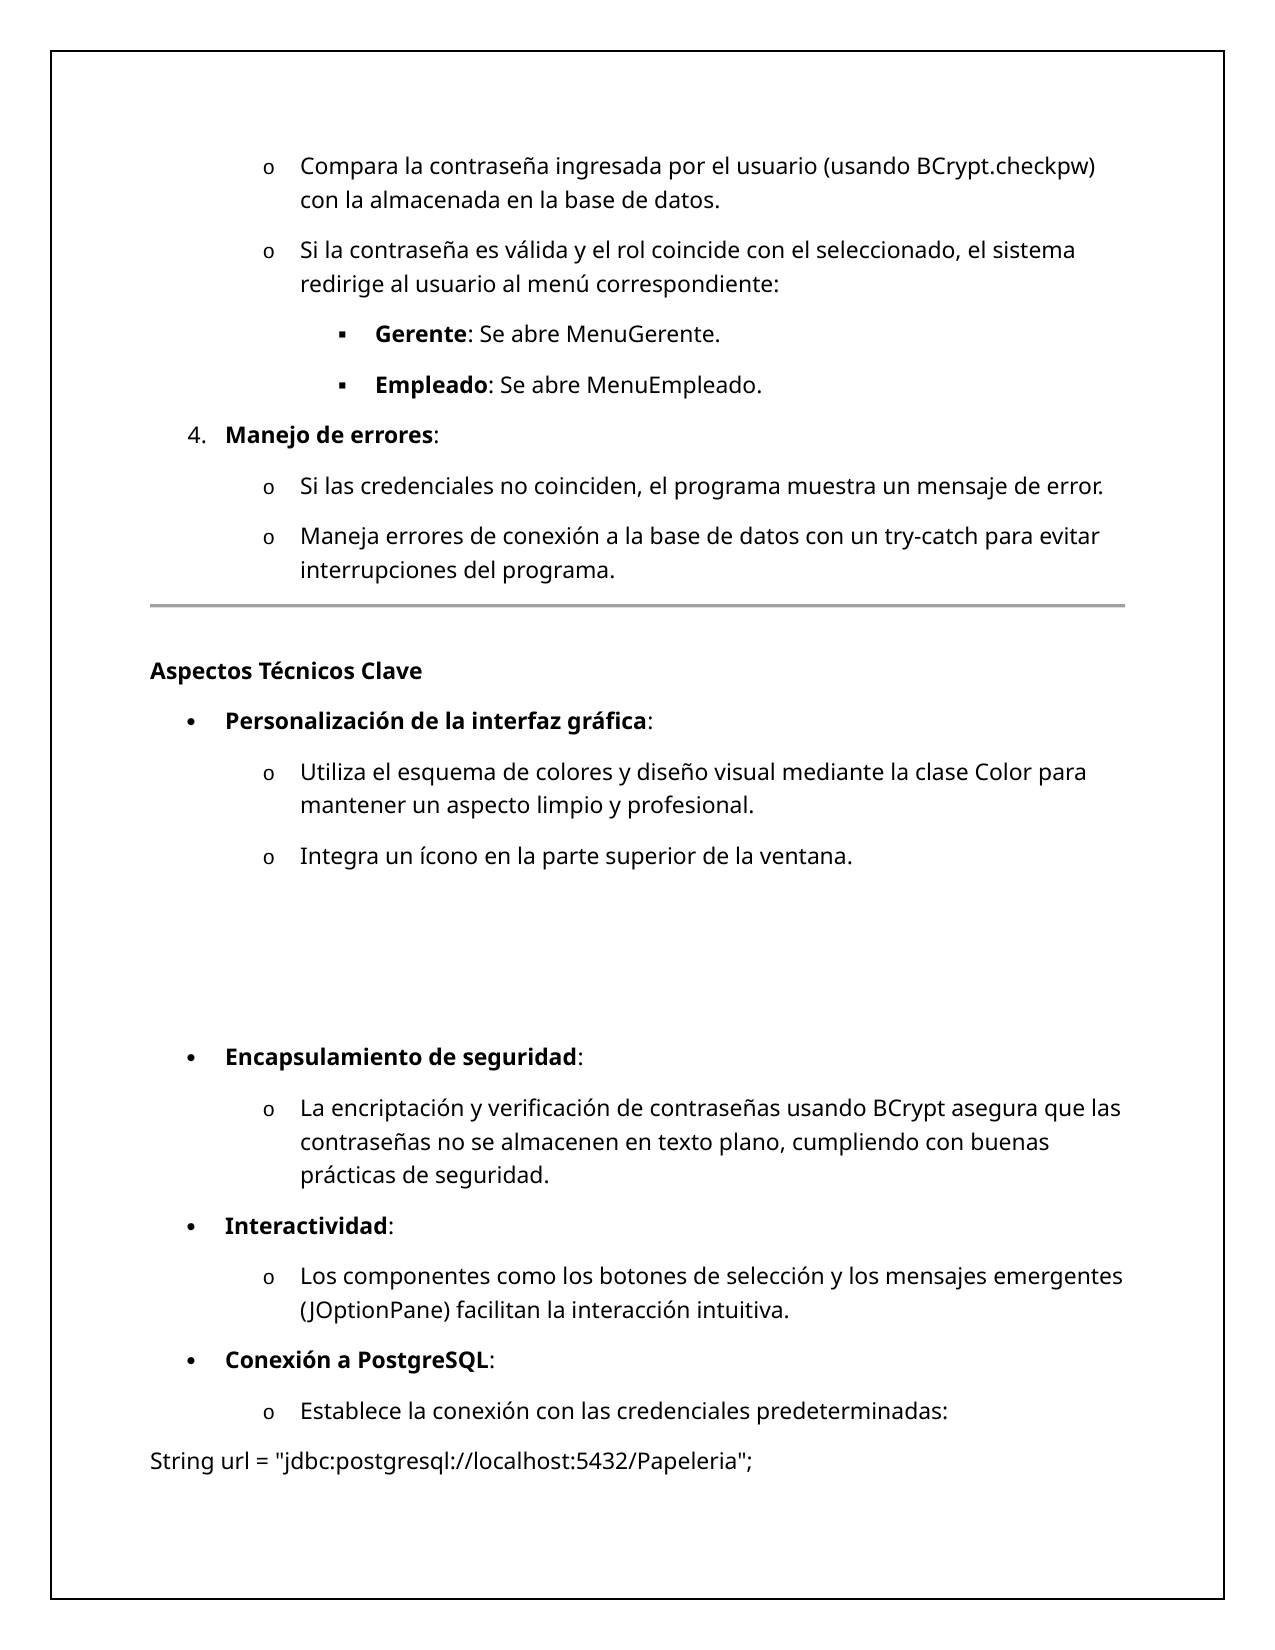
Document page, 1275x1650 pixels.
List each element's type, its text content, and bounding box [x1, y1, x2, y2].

list Si las credenciales no coinciden, el programa muestra un mensaje de error. [262, 469, 1125, 501]
list Integra un ícono en la parte superior de la ventana. [262, 839, 1125, 871]
list Conexión a PostgreSQL: [187, 1344, 1125, 1375]
list Personalización de la interfaz gráfica: [187, 705, 1125, 736]
list Maneja errores de conexión a la base de datos con un try-catch para evitar interrupciones del programa. [262, 520, 1125, 585]
text Aspectos Técnicos Clave [150, 654, 1125, 686]
list Encapsulamiento de seguridad: [187, 1041, 1125, 1072]
text String url = "jdbc:postgresql://localhost:5432/Papeleria"; [150, 1445, 1125, 1476]
list Establece la conexión con las credenciales predeterminadas: [262, 1394, 1125, 1426]
list Empleado: Se abre MenuEmpleado. [337, 369, 1125, 400]
list Interactividad: [187, 1209, 1125, 1241]
list Manejo de errores: [187, 419, 1125, 450]
list Si la contraseña es válida y el rol coincide con el seleccionado, el sistema redirige al usuario al menú correspondiente: [262, 234, 1125, 299]
list Gerente: Se abre MenuGerente. [337, 318, 1125, 349]
list Los componentes como los botones de selección y los mensajes emergentes (JOptionPane) facilitan la interacción intuitiva. [262, 1260, 1125, 1325]
list Utiliza el esquema de colores y diseño visual mediante la clase Color para mantener un aspecto limpio y profesional. [262, 755, 1125, 820]
list Compara la contraseña ingresada por el usuario (usando BCrypt.checkpw) con la almacenada en la base de datos. [262, 150, 1125, 215]
list La encriptación y verificación de contraseñas usando BCrypt asegura que las contraseñas no se almacenen en texto plano, cumpliendo con buenas prácticas de seguridad. [262, 1092, 1125, 1190]
